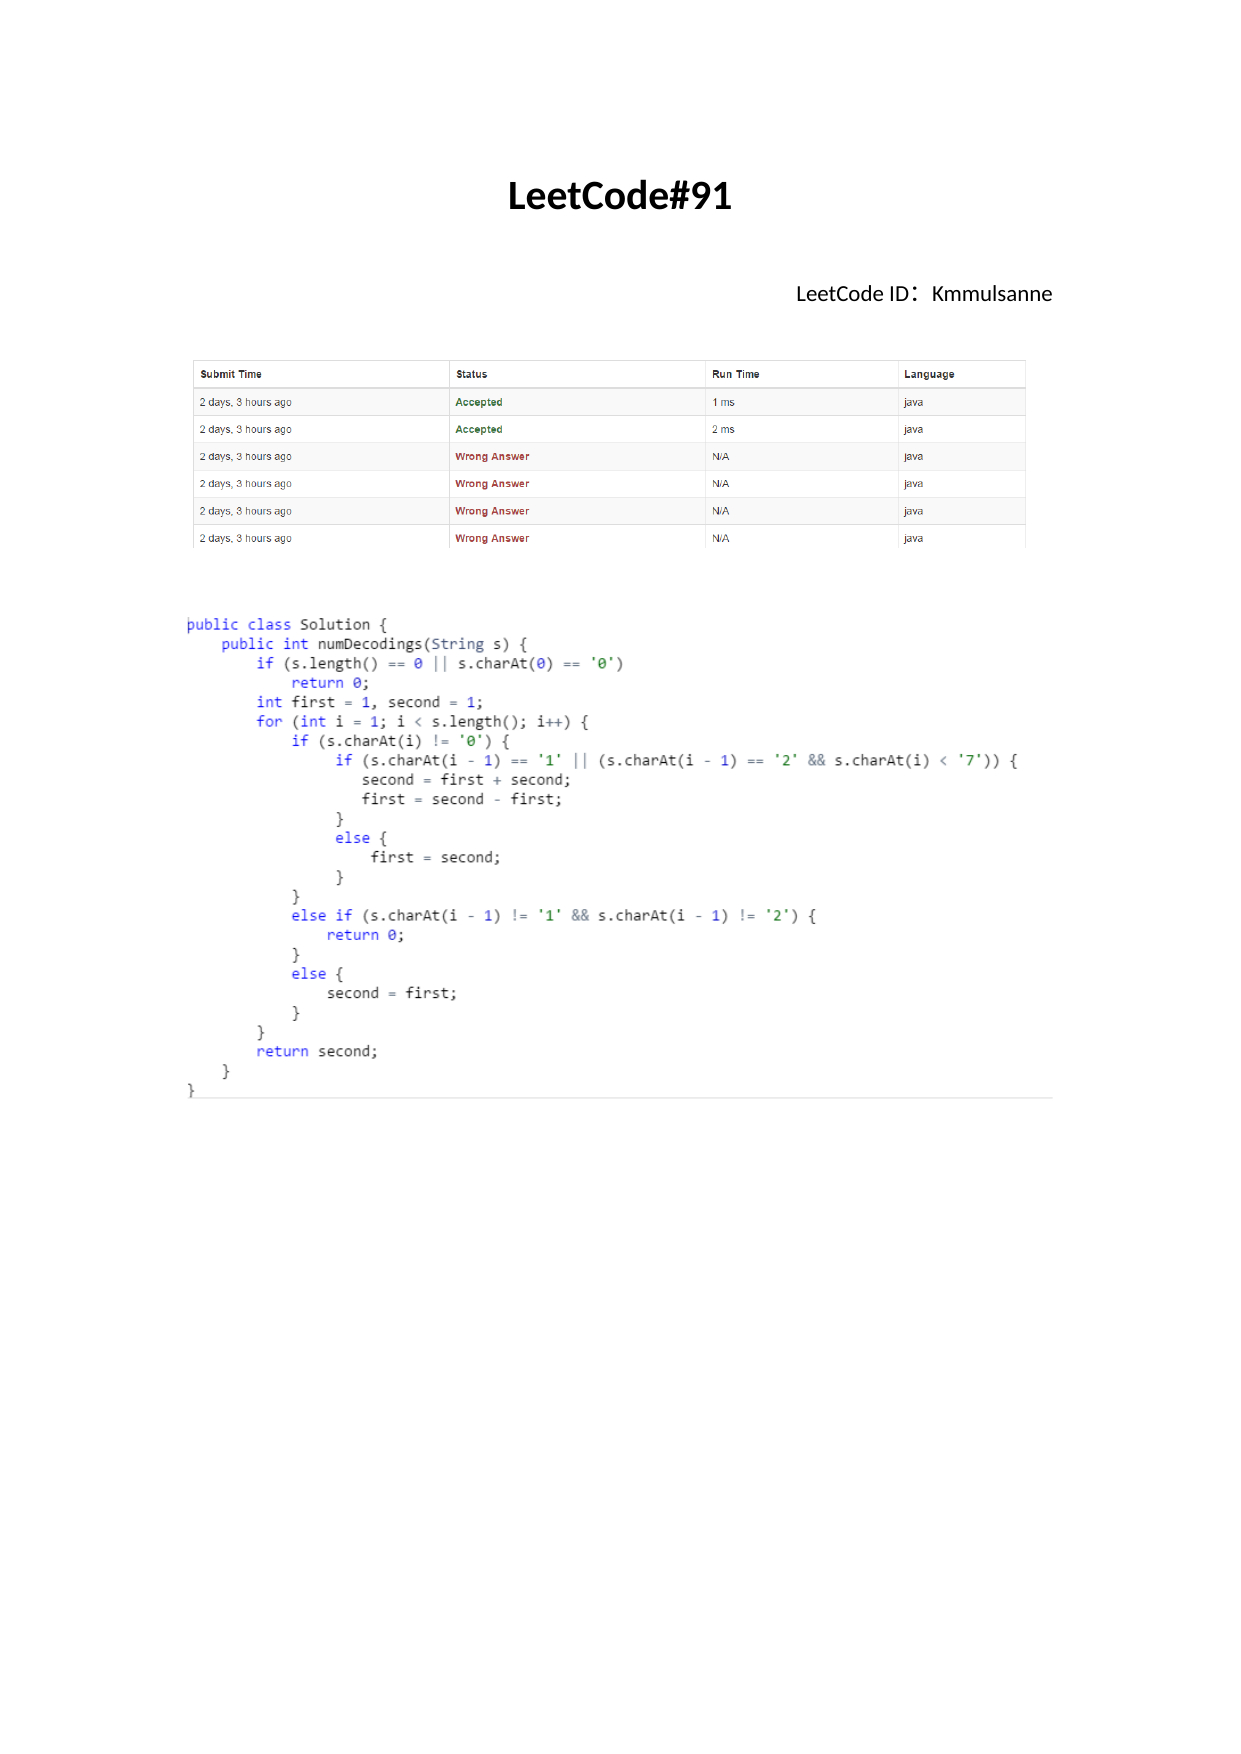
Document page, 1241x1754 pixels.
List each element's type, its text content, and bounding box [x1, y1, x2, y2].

picture [187, 617, 1053, 1102]
text LeetCode ID：Kmmulsanne [187, 259, 1053, 324]
text LeetCode#91 [187, 162, 1053, 227]
picture [187, 357, 1053, 548]
